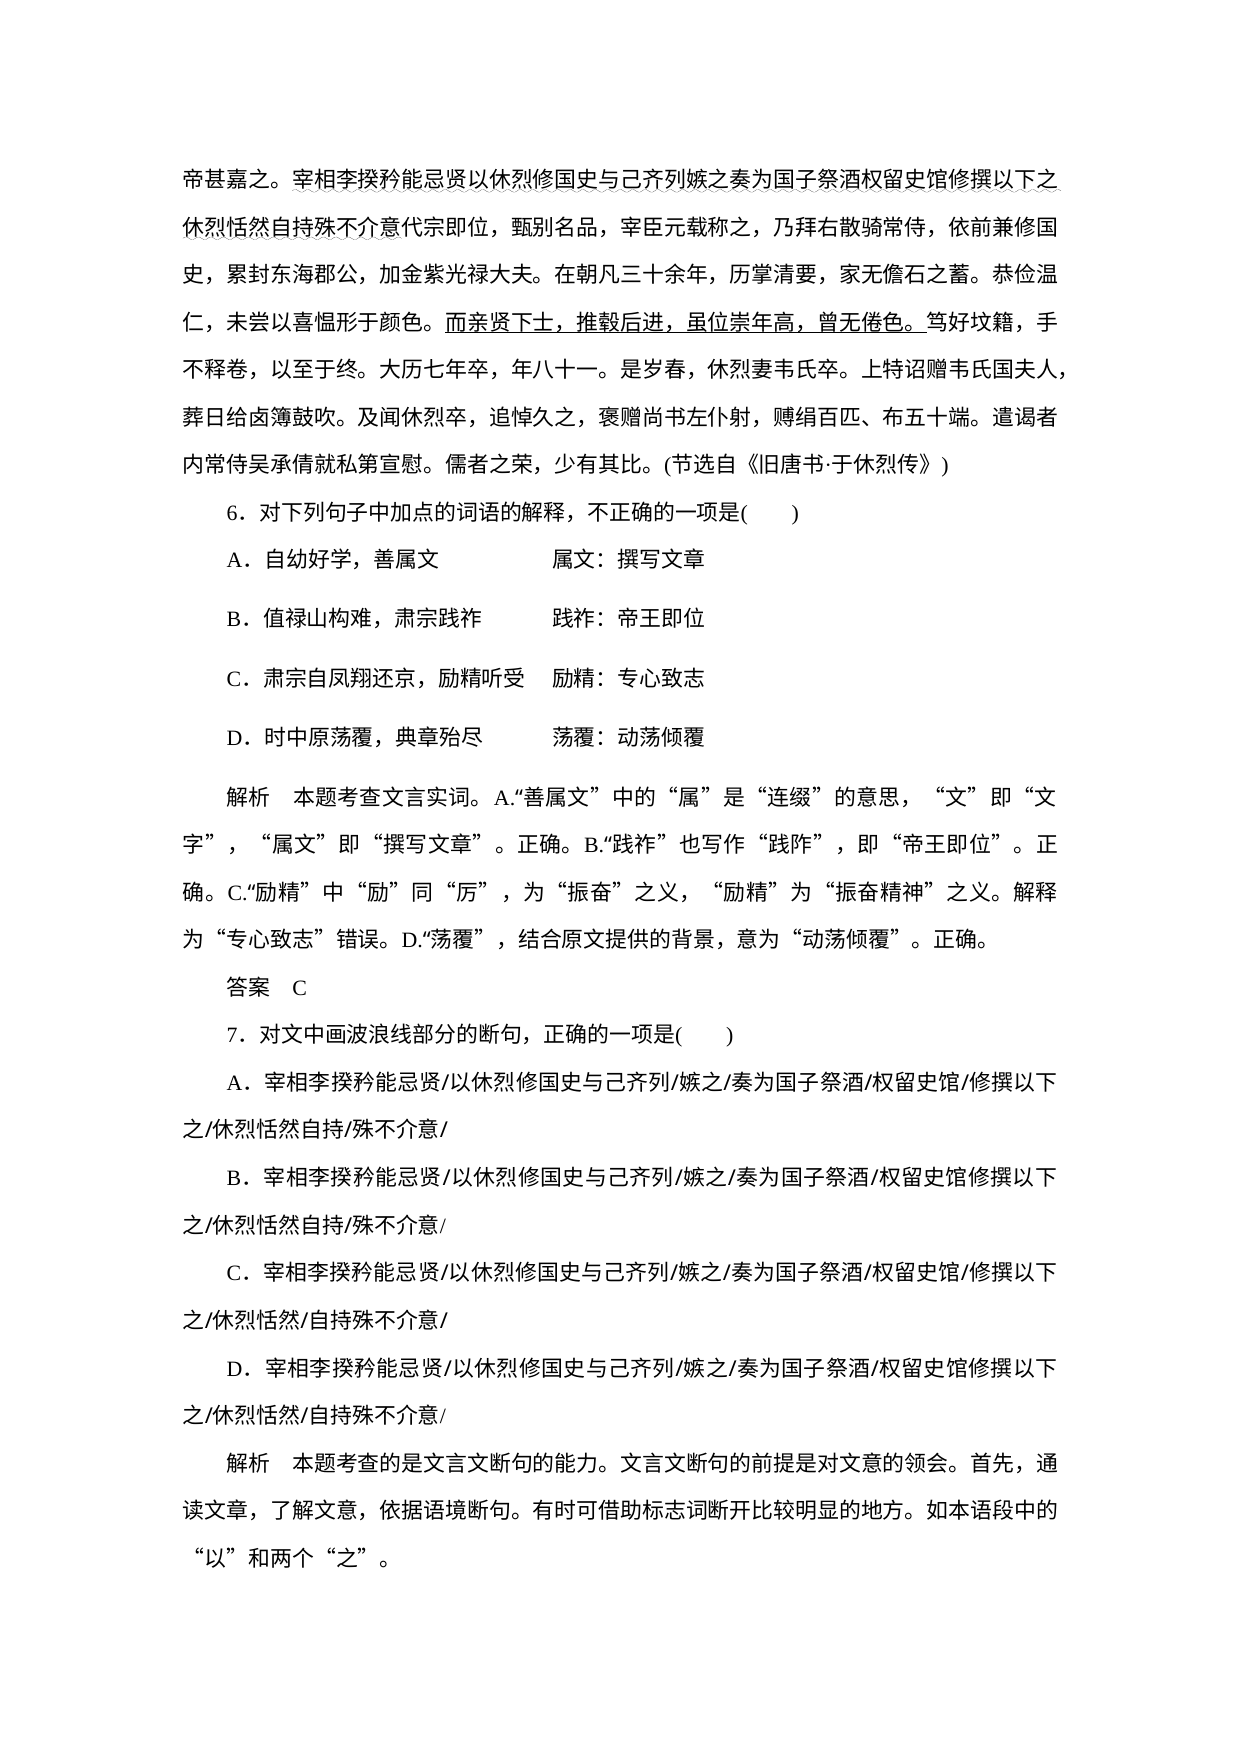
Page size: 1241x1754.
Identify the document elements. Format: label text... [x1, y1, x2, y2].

text B．宰相李揆矜能忌贤/以休烈修国史与己齐列/嫉之/奏为国子祭酒/权留史馆修撰以下之/休烈恬然自持/殊不介意/ [183, 1160, 1058, 1239]
text A．自幼好学，善属文 属文：撰写文章 [183, 542, 1058, 582]
text 解析 本题考查的是文言文断句的能力。文言文断句的前提是对文意的领会。首先，通读文章，了解文意，依据语境断句。有时可借助标志词断开比较明显的地方。如本语段中的“以”和两个“之”。 [183, 1446, 1058, 1572]
text D．宰相李揆矜能忌贤/以休烈修国史与己齐列/嫉之/奏为国子祭酒/权留史馆修撰以下之/休烈恬然/自持殊不介意/ [183, 1351, 1058, 1430]
text 答案 C [183, 970, 1058, 1002]
text D．时中原荡覆，典章殆尽 荡覆：动荡倾覆 [183, 720, 1058, 760]
text 6．对下列句子中加点的词语的解释，不正确的一项是( ) [183, 494, 1058, 526]
text C．宰相李揆矜能忌贤/以休烈修国史与己齐列/嫉之/奏为国子祭酒/权留史馆/修撰以下之/休烈恬然/自持殊不介意/ [183, 1255, 1058, 1335]
text A．宰相李揆矜能忌贤/以休烈修国史与己齐列/嫉之/奏为国子祭酒/权留史馆/修撰以下之/休烈恬然自持/殊不介意/ [183, 1065, 1058, 1144]
text 解析 本题考查文言实词。A.“善属文”中的“属”是“连缀”的意思，“文”即“文字”，“属文”即“撰写文章”。正确。B.“践祚”也写作“践阼”，即“帝王即位”。正确。C.“励精”中“励”同“厉”，为“振奋”之义，“励精”为“振奋精神”之义。解释为“专心致志”错误。D.“荡覆”，结合原文提供的背景，意为“动荡倾覆”。正确。 [183, 779, 1058, 954]
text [183, 162, 1058, 479]
text C．肃宗自凤翔还京，励精听受 励精：专心致志 [183, 661, 1058, 700]
text B．值禄山构难，肃宗践祚 践祚：帝王即位 [183, 601, 1058, 641]
text 7．对文中画波浪线部分的断句，正确的一项是( ) [183, 1017, 1058, 1049]
